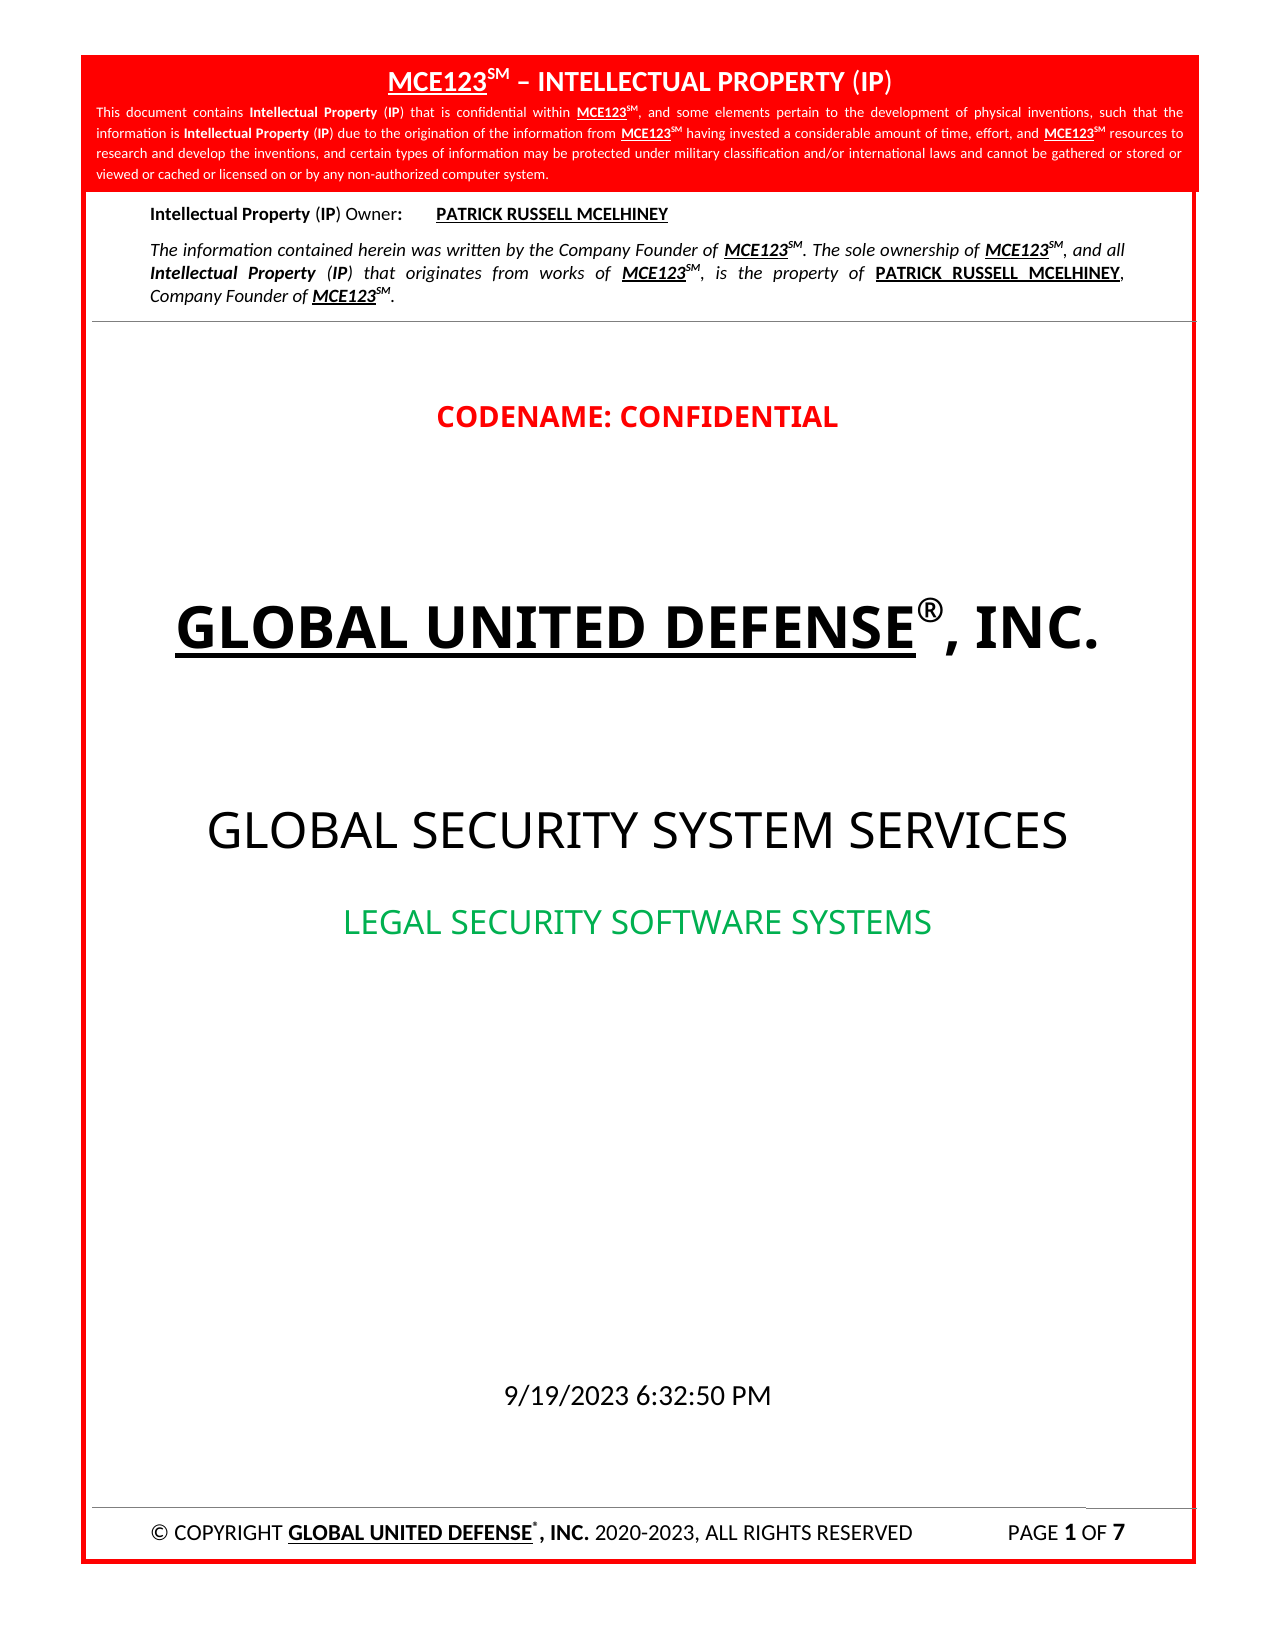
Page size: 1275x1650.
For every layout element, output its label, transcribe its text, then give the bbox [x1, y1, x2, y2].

text GLOBAL SECURITY SYSTEM SERVICES [150, 796, 1125, 864]
text GLOBAL UNITED DEFENSE®, INC. [150, 586, 1125, 666]
subtitle LEGAL SECURITY SOFTWARE SYSTEMS [150, 899, 1125, 944]
text CODENAME: CONFIDENTIAL [150, 396, 1125, 436]
text 9/19/2023 6:32:50 PM [150, 1377, 1125, 1412]
